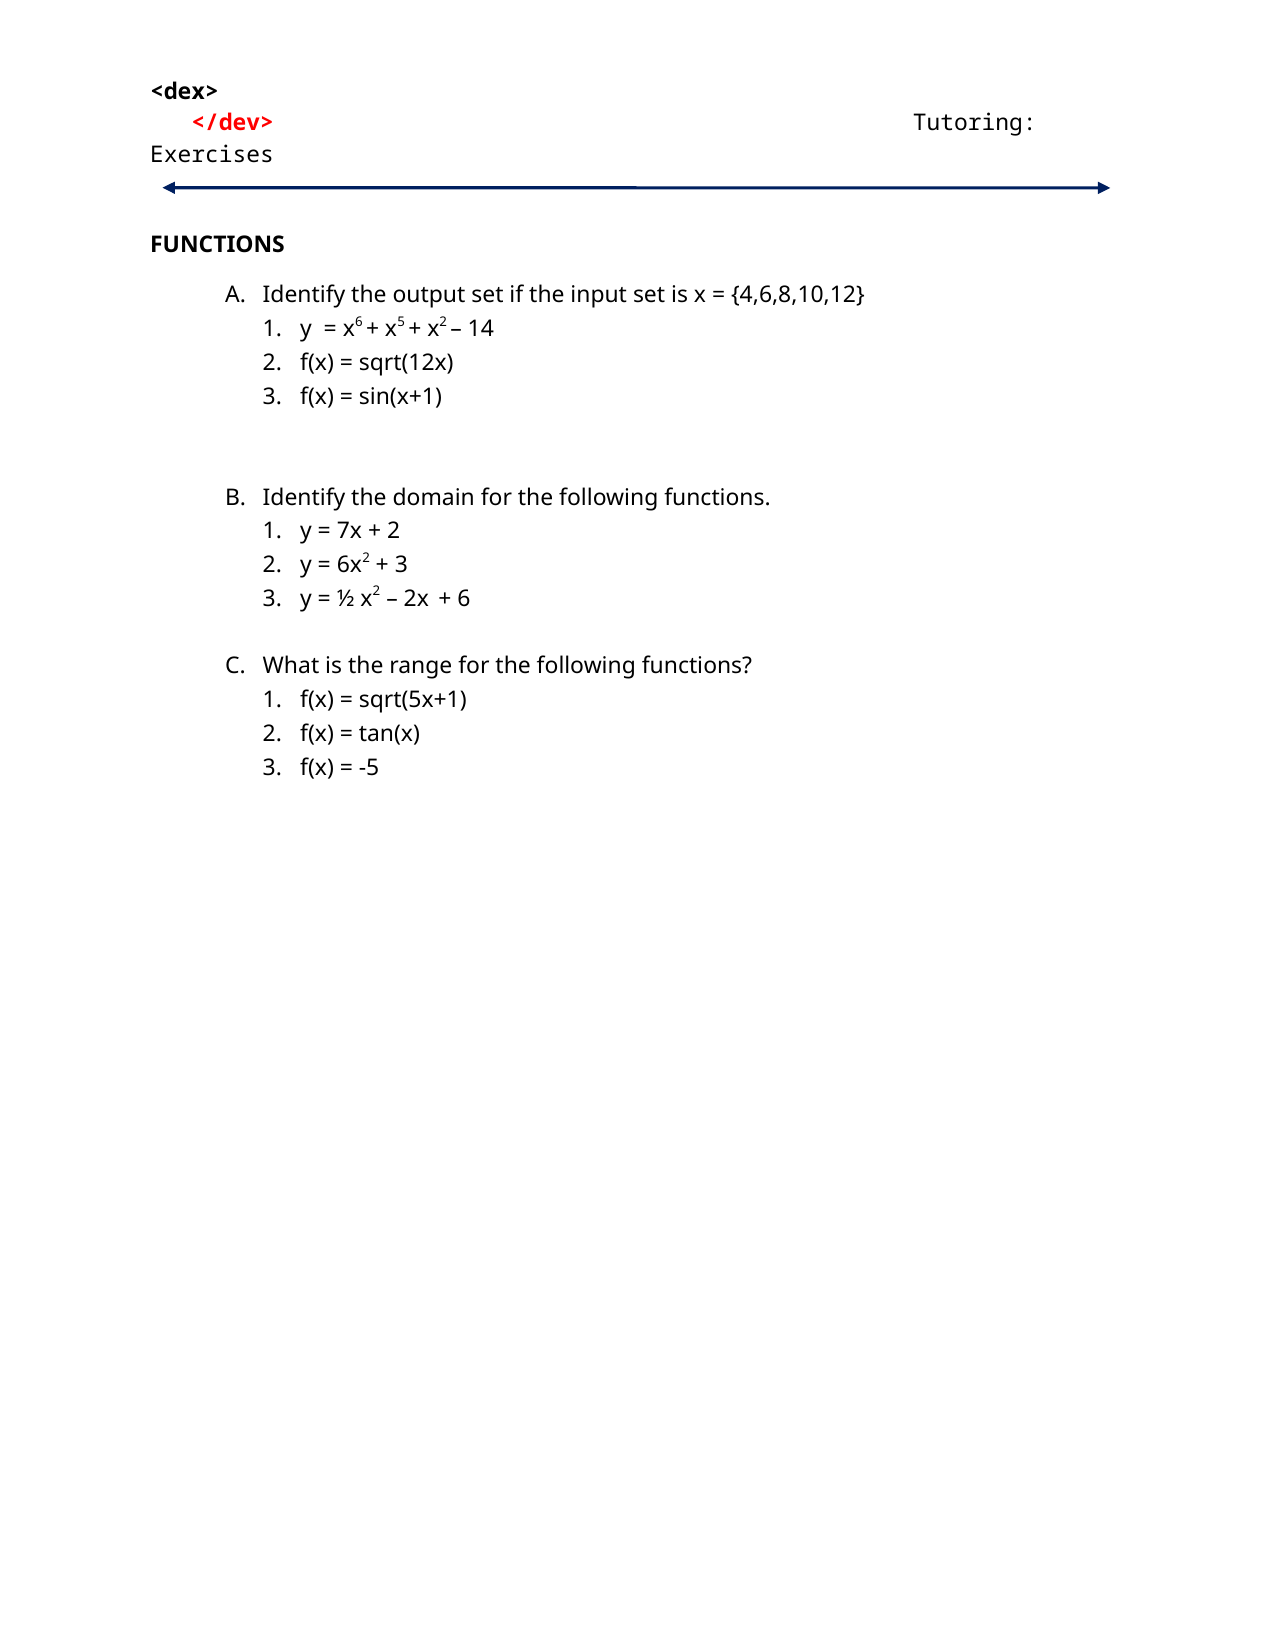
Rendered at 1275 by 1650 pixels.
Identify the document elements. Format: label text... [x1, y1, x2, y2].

list What is the range for the following functions? [225, 649, 1125, 681]
list f(x) = sqrt(12x) [262, 346, 1125, 377]
list f(x) = sin(x+1) [262, 380, 1125, 411]
list Identify the output set if the input set is x = {4,6,8,10,12} [225, 278, 1125, 310]
list y = ½ x2 – 2x + 6 [262, 582, 1125, 613]
list Identify the domain for the following functions. [225, 481, 1125, 512]
list y = x6 + x5 + x2 – 14 [262, 312, 1125, 343]
list y = 7x + 2 [262, 514, 1125, 546]
list y = 6x2 + 3 [262, 548, 1125, 579]
text FUNCTIONS [150, 228, 1125, 259]
list f(x) = -5 [262, 751, 1125, 782]
list f(x) = tan(x) [262, 717, 1125, 748]
list f(x) = sqrt(5x+1) [262, 683, 1125, 714]
